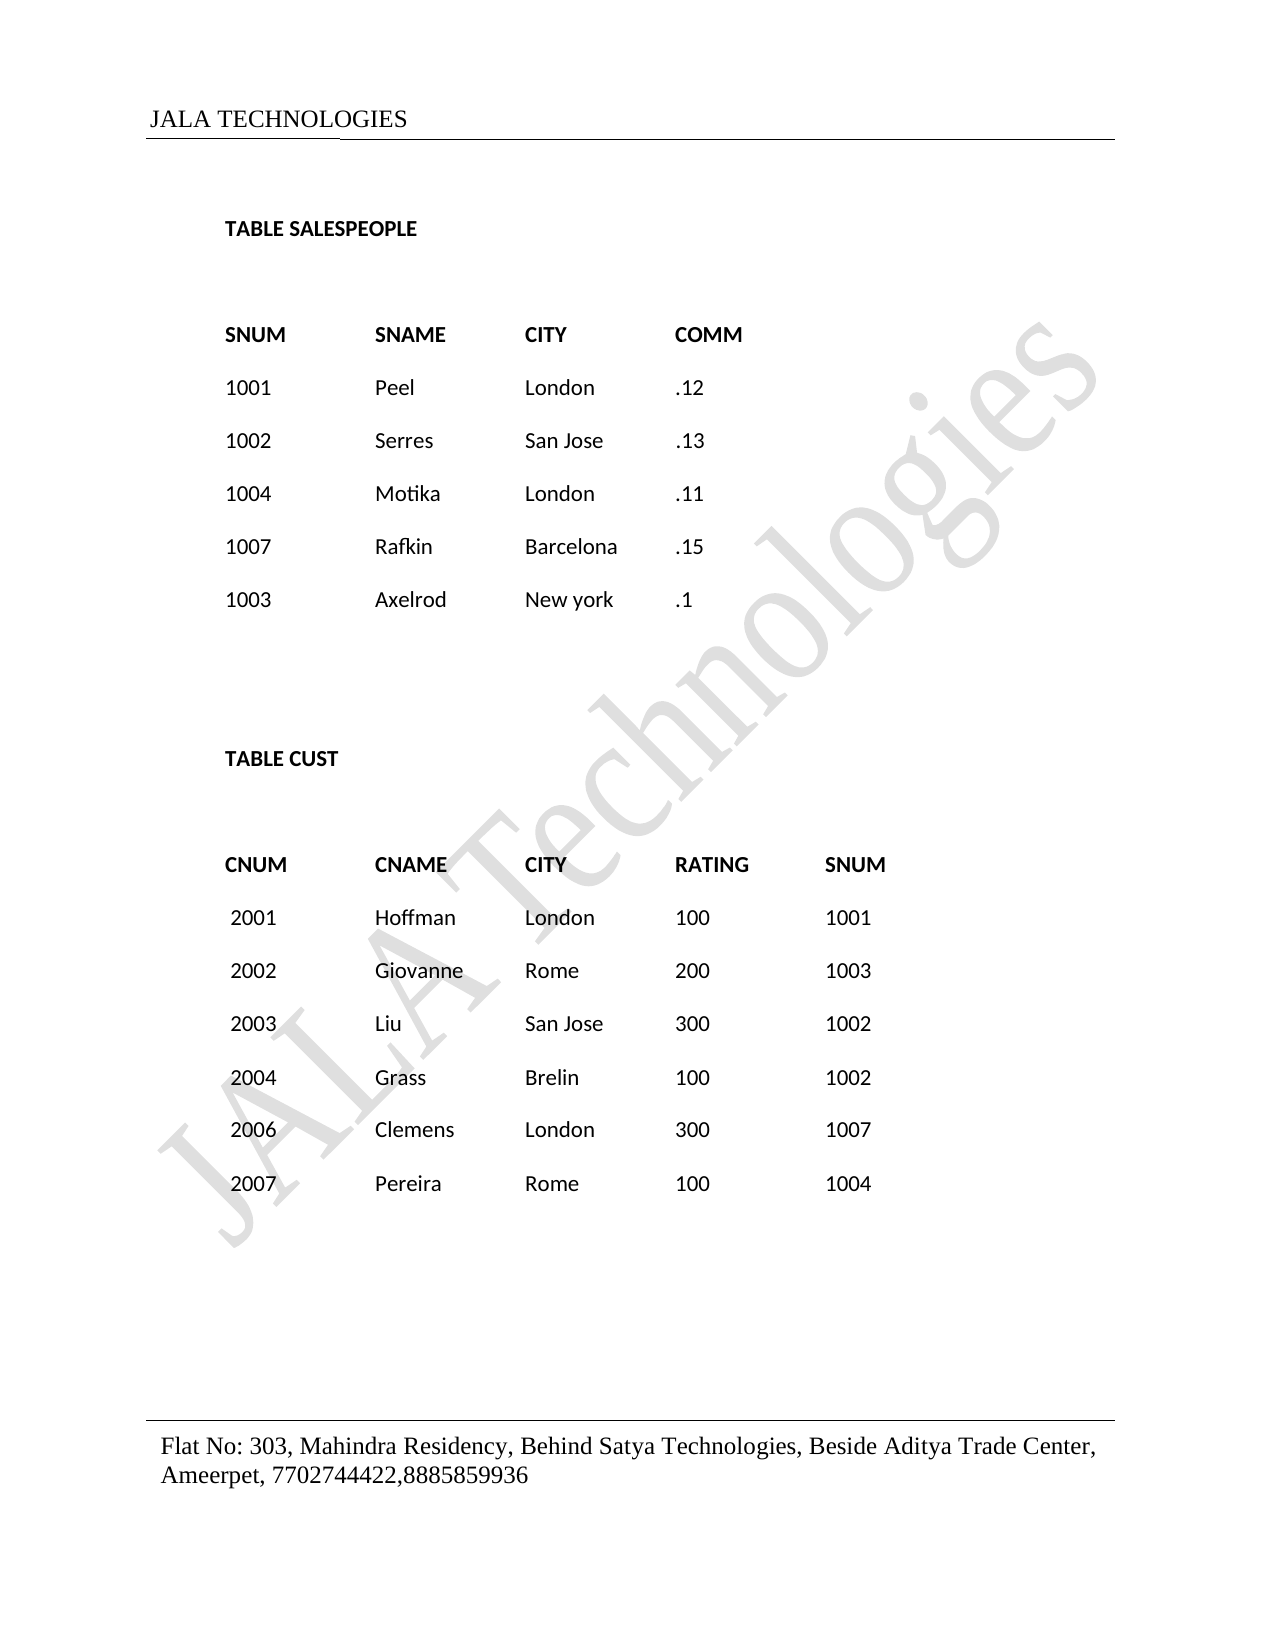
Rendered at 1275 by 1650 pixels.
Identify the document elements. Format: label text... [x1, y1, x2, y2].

text 2004 Grass Brelin 100 1002 [150, 1063, 1162, 1091]
text 2003 Liu San Jose 300 1002 [150, 1009, 1162, 1038]
text 1004 Motika London .11 [150, 479, 1162, 507]
text 2001 Hoffman London 100 1001 [150, 903, 1162, 932]
text TABLE SALESPEOPLE [150, 214, 1162, 242]
text 1003 Axelrod New york .1 [150, 585, 1162, 613]
text CNUM CNAME CITY RATING SNUM [150, 851, 1162, 878]
text 2006 Clemens London 300 1007 [150, 1116, 1162, 1144]
text 1007 Rafkin Barcelona .15 [150, 532, 1162, 560]
text 1001 Peel London .12 [150, 373, 1162, 401]
text 1002 Serres San Jose .13 [150, 426, 1162, 454]
text SNUM SNAME CITY COMM [150, 320, 1162, 348]
text 2007 Pereira Rome 100 1004 [150, 1169, 1162, 1197]
text TABLE CUST [150, 744, 1162, 772]
text 2002 Giovanne Rome 200 1003 [150, 957, 1162, 984]
